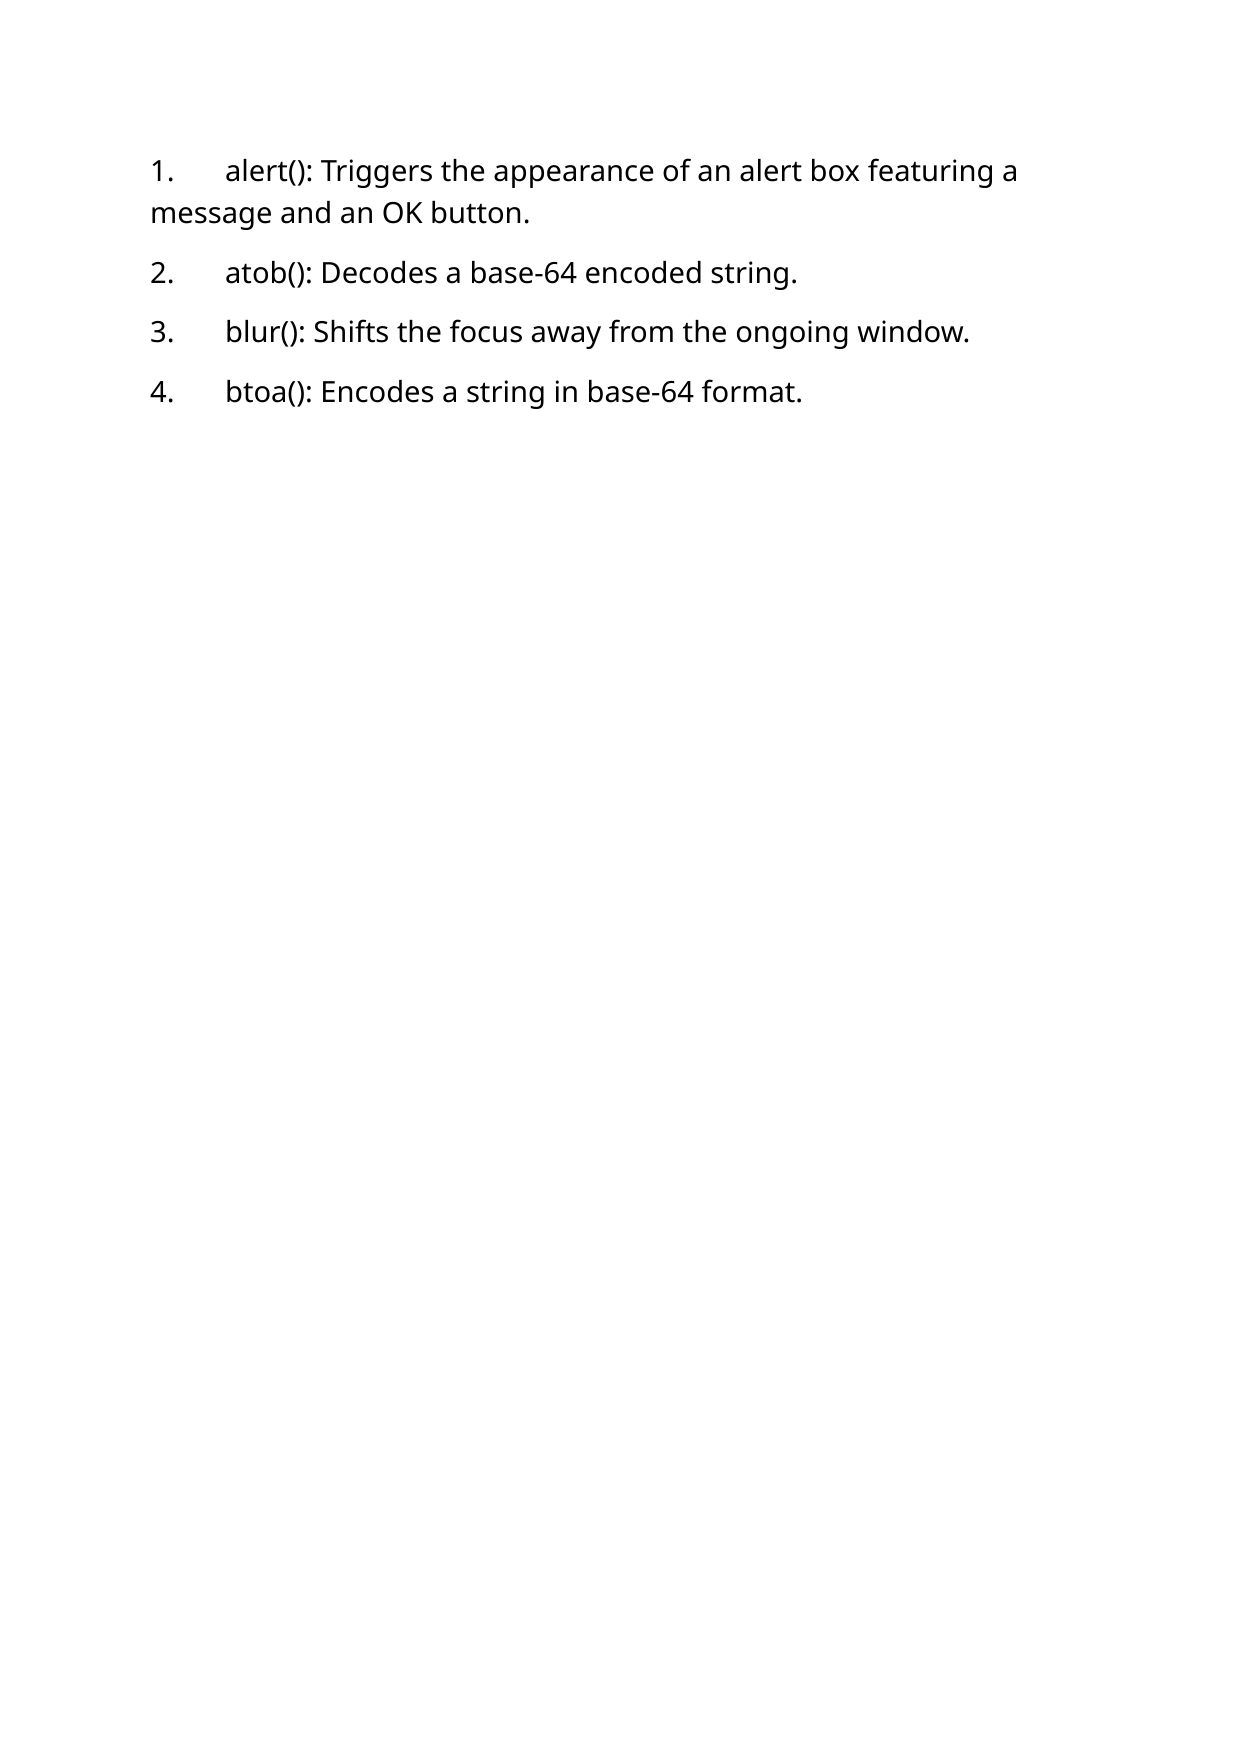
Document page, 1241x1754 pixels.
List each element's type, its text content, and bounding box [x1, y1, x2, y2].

text 2. atob(): Decodes a base-64 encoded string. [150, 252, 1090, 292]
text 3. blur(): Shifts the focus away from the ongoing window. [150, 312, 1090, 351]
text 4. btoa(): Encodes a string in base-64 format. [150, 371, 1090, 411]
text 1. alert(): Triggers the appearance of an alert box featuring a message and an OK button. [150, 150, 1090, 232]
